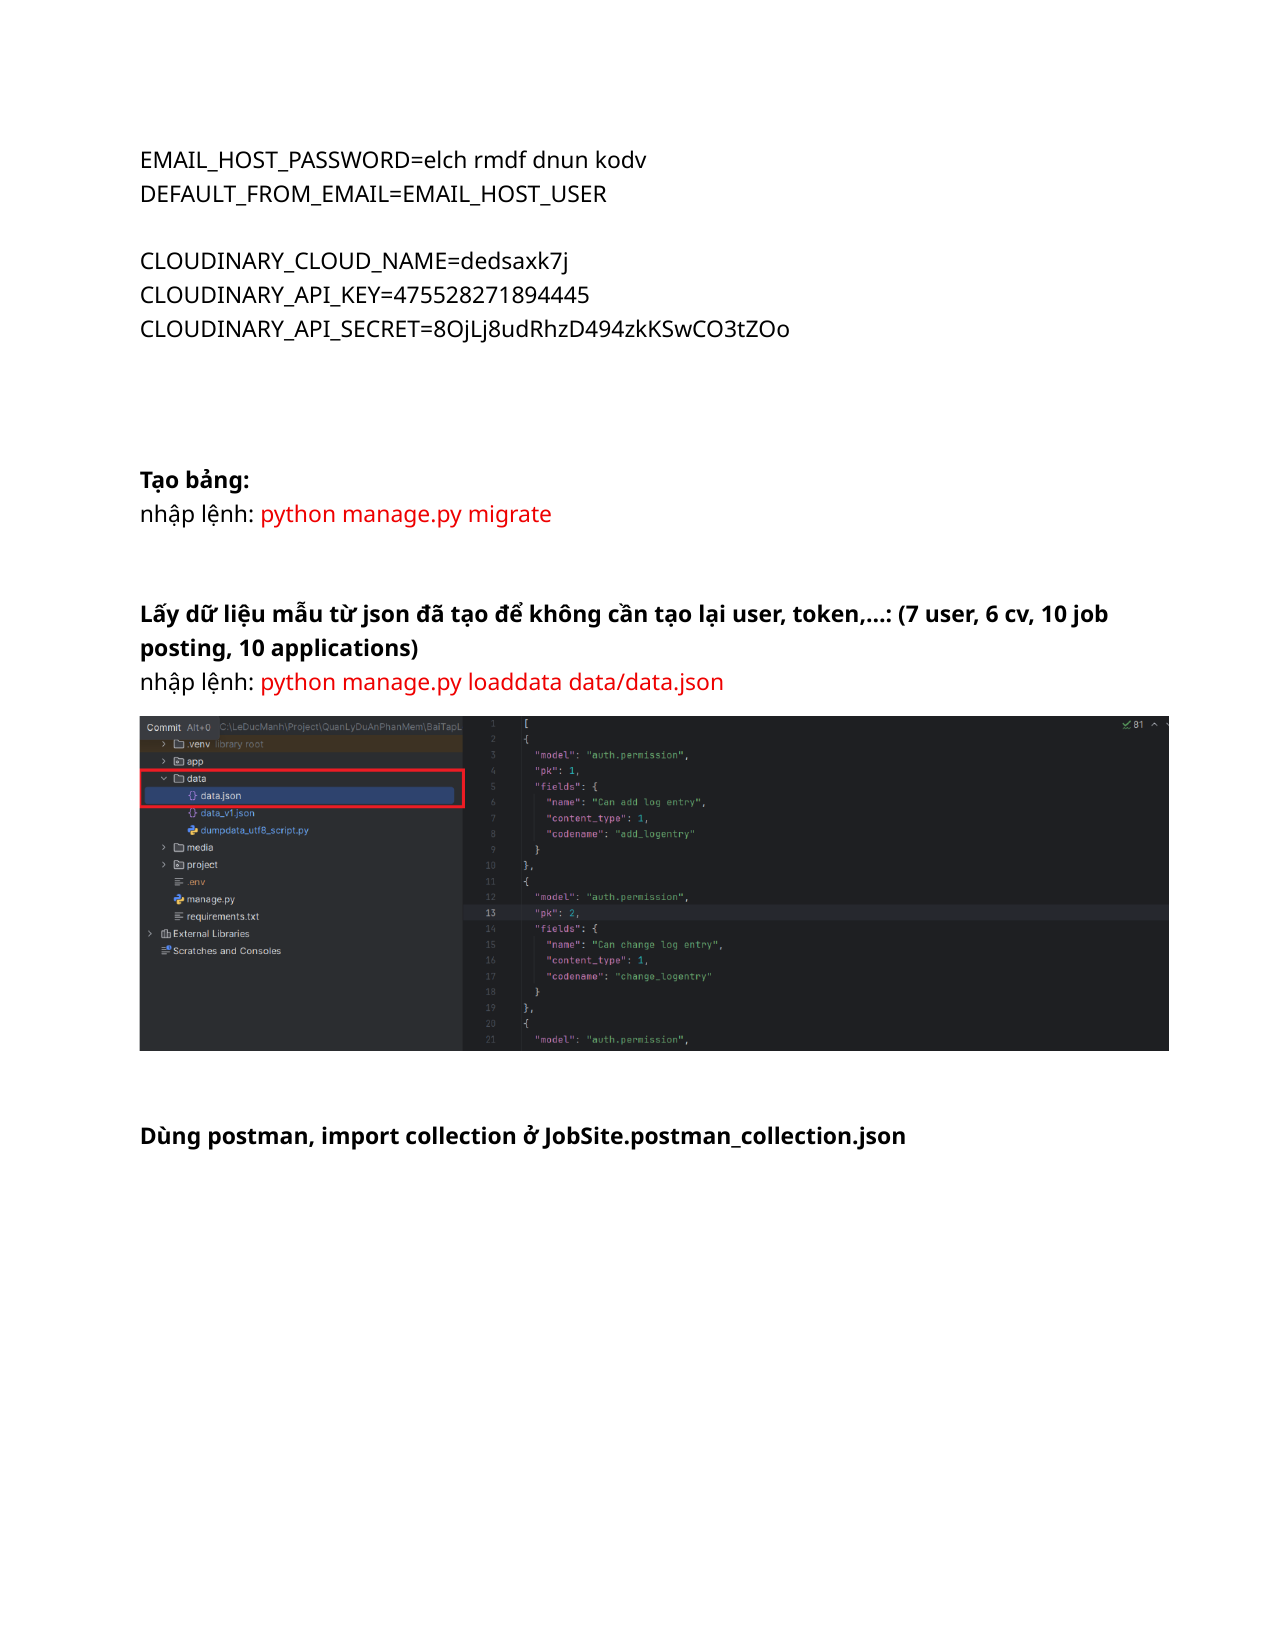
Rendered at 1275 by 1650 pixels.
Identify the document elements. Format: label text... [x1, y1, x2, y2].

text Dùng postman, import collection ở JobSite.postman_collection.json [139, 1120, 1169, 1151]
picture [139, 716, 1169, 1051]
text Lấy dữ liệu mẫu từ json đã tạo để không cần tạo lại user, token,…: (7 user, 6 cv, 10 job posting, 10 applications) nhập lệnh: python manage.py loaddata data/data.json [139, 598, 1169, 697]
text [139, 144, 1169, 344]
text Tạo bảng: nhập lệnh: python manage.py migrate [139, 464, 1169, 529]
